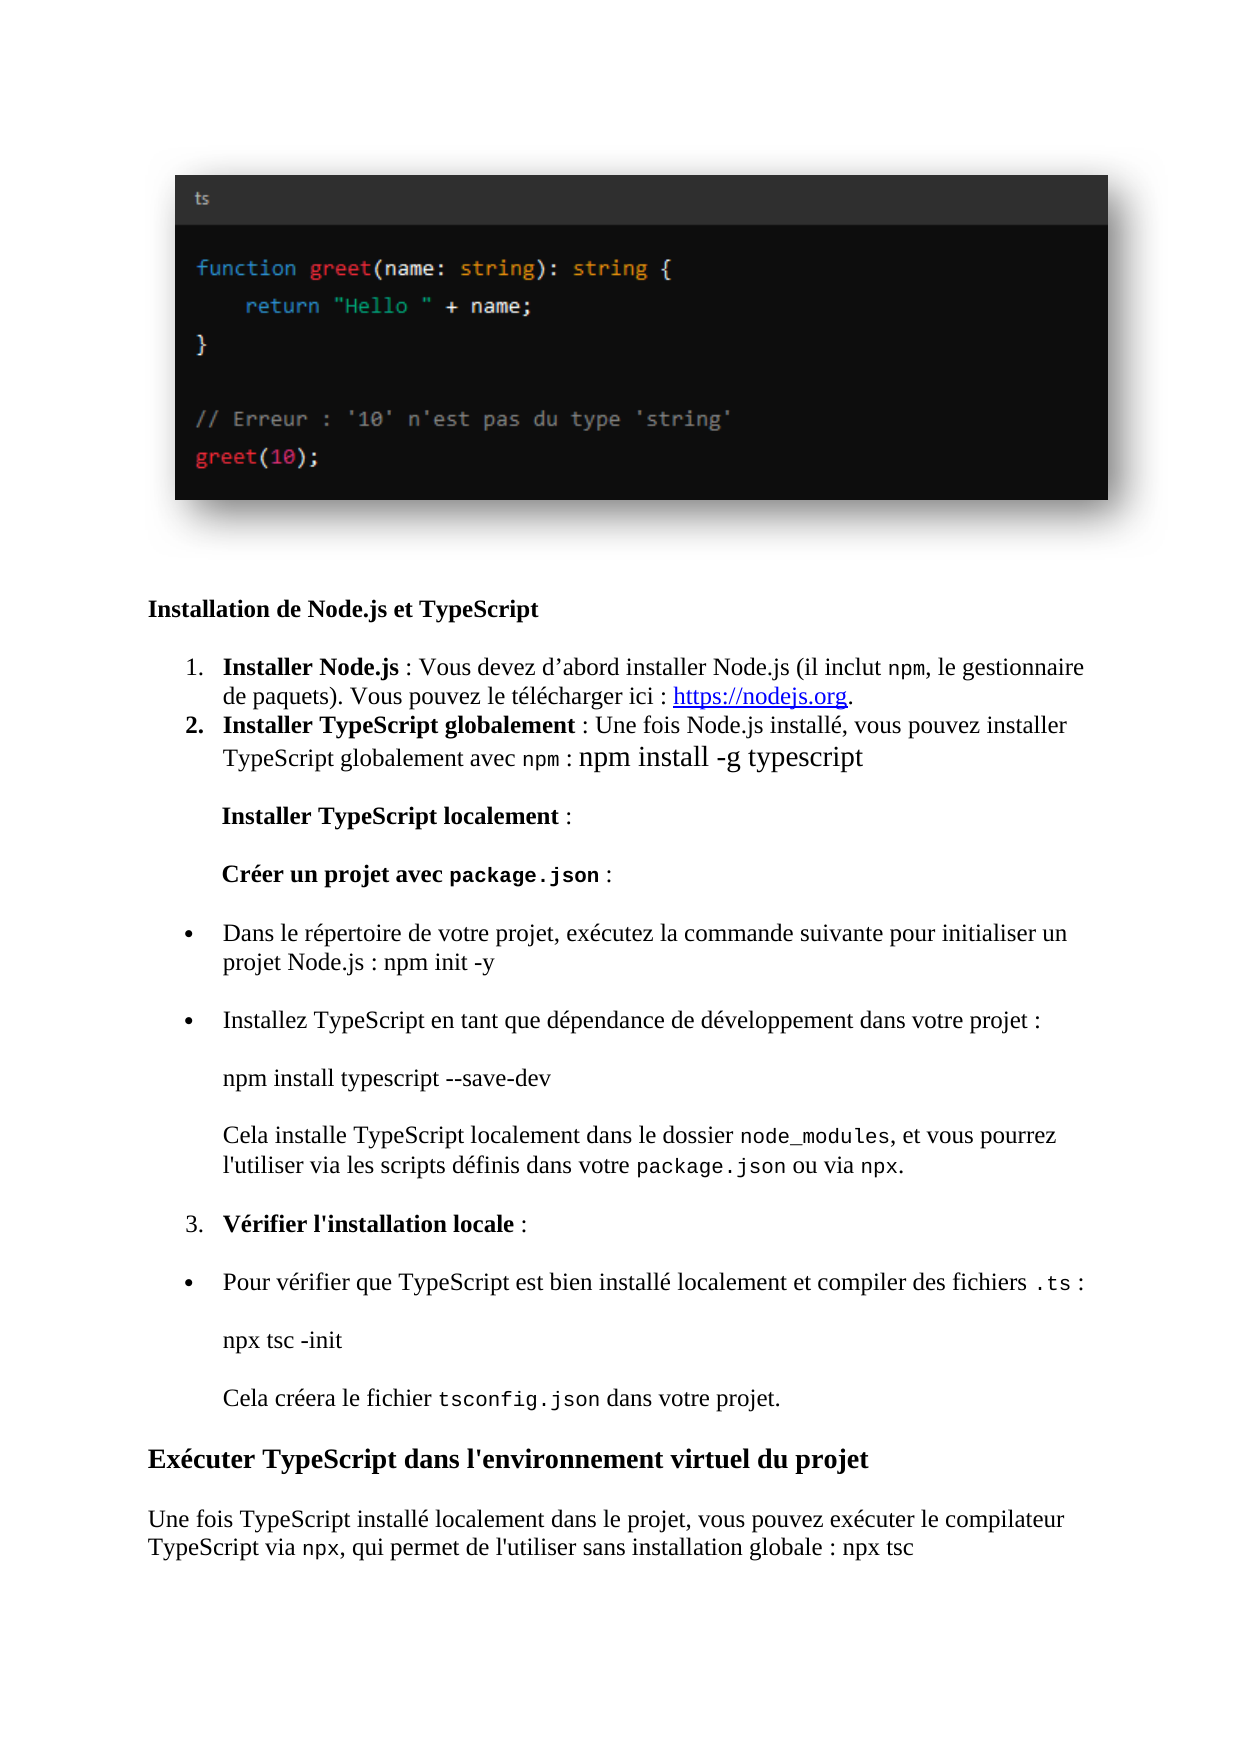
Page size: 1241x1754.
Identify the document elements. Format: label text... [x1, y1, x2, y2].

list Installer Node.js : Vous devez d’abord installer Node.js (il inclut npm, le gestionnaire de paquets). Vous pouvez le télécharger ici : https://nodejs.org. [185, 652, 1093, 710]
text Créer un projet avec package.json : [148, 859, 1093, 889]
text Une fois TypeScript installé localement dans le projet, vous pouvez exécuter le compilateur TypeScript via npx, qui permet de l'utiliser sans installation globale : npx tsc [148, 1504, 1093, 1562]
list Dans le répertoire de votre projet, exécutez la commande suivante pour initialiser un projet Node.js : npm init -y [185, 918, 1093, 976]
text Installer TypeScript localement : [148, 801, 1093, 830]
list Installez TypeScript en tant que dépendance de développement dans votre projet : [185, 1005, 1093, 1033]
list Installer TypeScript globalement : Une fois Node.js installé, vous pouvez installer TypeScript globalement avec npm : npm install -g typescript [185, 710, 1093, 772]
text npx tsc -init [223, 1326, 1093, 1354]
text npm install typescript --save-dev [223, 1063, 1093, 1091]
text Cela créera le fichier tsconfig.json dans votre projet. [223, 1383, 1093, 1413]
picture [175, 175, 1108, 500]
text Installation de Node.js et TypeScript [148, 594, 1093, 622]
list Vérifier l'installation locale : [185, 1209, 1093, 1238]
list Pour vérifier que TypeScript est bien installé localement et compiler des fichiers .ts : [185, 1267, 1093, 1296]
subtitle Exécuter TypeScript dans l'environnement virtuel du projet [148, 1442, 1093, 1474]
text Cela installe TypeScript localement dans le dossier node_modules, et vous pourrez l'utiliser via les scripts définis dans votre package.json ou via npx. [223, 1121, 1093, 1180]
